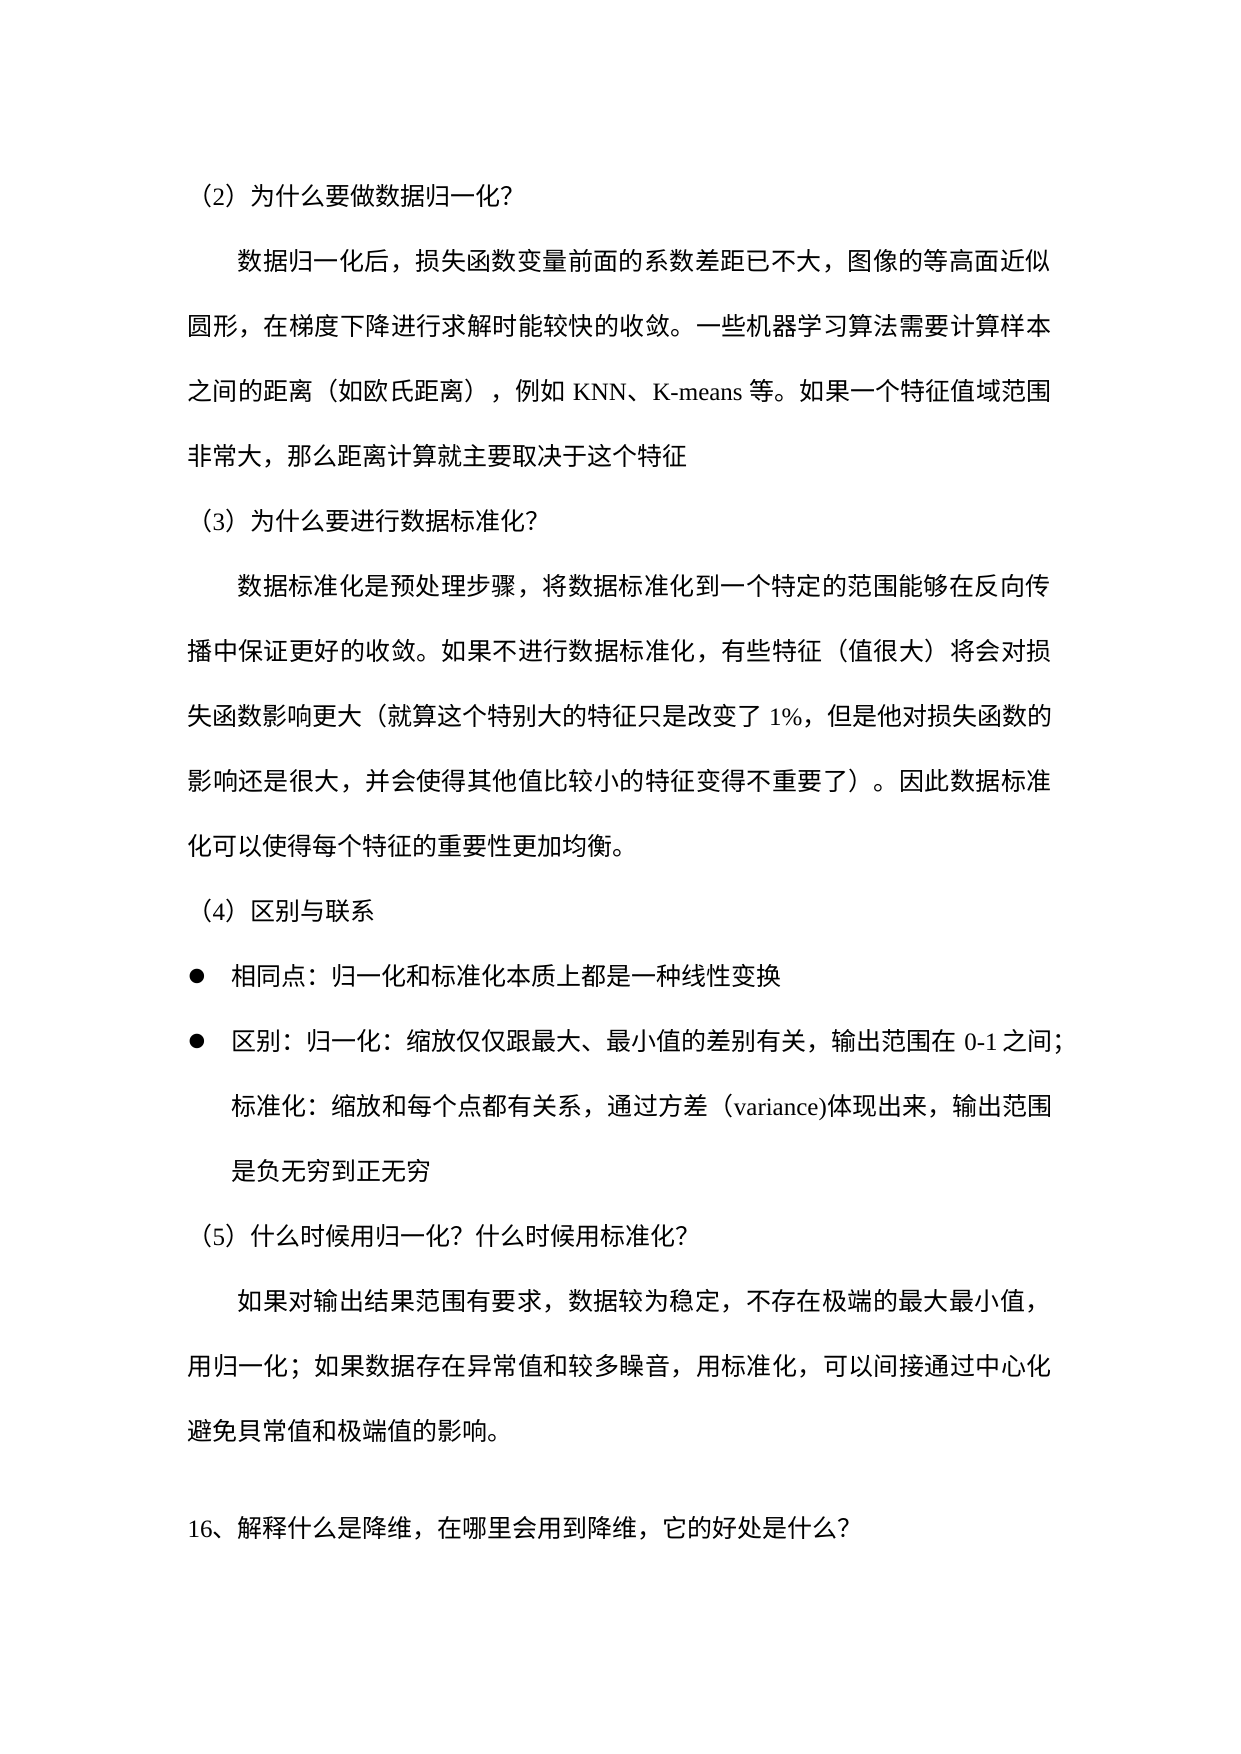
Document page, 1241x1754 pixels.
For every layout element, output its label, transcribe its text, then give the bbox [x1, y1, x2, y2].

text 数据归一化后，损失函数变量前面的系数差距已不大，图像的等高面近似圆形，在梯度下降进行求解时能较快的收敛。一些机器学习算法需要计算样本之间的距离（如欧氏距离），例如 KNN、K-means 等。如果一个特征值域范围非常大，那么距离计算就主要取决于这个特征 [187, 227, 1053, 487]
text 数据标准化是预处理步骤，将数据标准化到一个特定的范围能够在反向传播中保证更好的收敛。如果不进行数据标准化，有些特征（值很大）将会对损失函数影响更大（就算这个特别大的特征只是改变了1%，但是他对损失函数的影响还是很大，并会使得其他值比较小的特征变得不重要了）。因此数据标准化可以使得每个特征的重要性更加均衡。 [187, 552, 1053, 877]
text 如果对输出结果范围有要求，数据较为稳定，不存在极端的最大最小值，用归一化；如果数据存在异常值和较多矂音，用标准化，可以间接通过中心化避免貝常值和极端值的影响。 [187, 1267, 1053, 1462]
text （3）为什么要进行数据标准化？ [187, 487, 1053, 552]
text （2）为什么要做数据归一化？ [187, 162, 1053, 227]
text 16、解释什么是降维，在哪里会用到降维，它的好处是什么？ [187, 1494, 1053, 1559]
text （4）区别与联系 [187, 877, 1053, 942]
list 相同点：归一化和标准化本质上都是一种线性变换 [187, 942, 1053, 1007]
text （5）什么时候用归一化？什么时候用标准化？ [187, 1202, 1053, 1267]
list 区别：归一化：缩放仅仅跟最大、最小值的差别有关，输出范围在0-1之间；标准化：缩放和每个点都有关系，通过方差（variance)体现出来，输出范围是负无穷到正无穷 [187, 1007, 1053, 1202]
